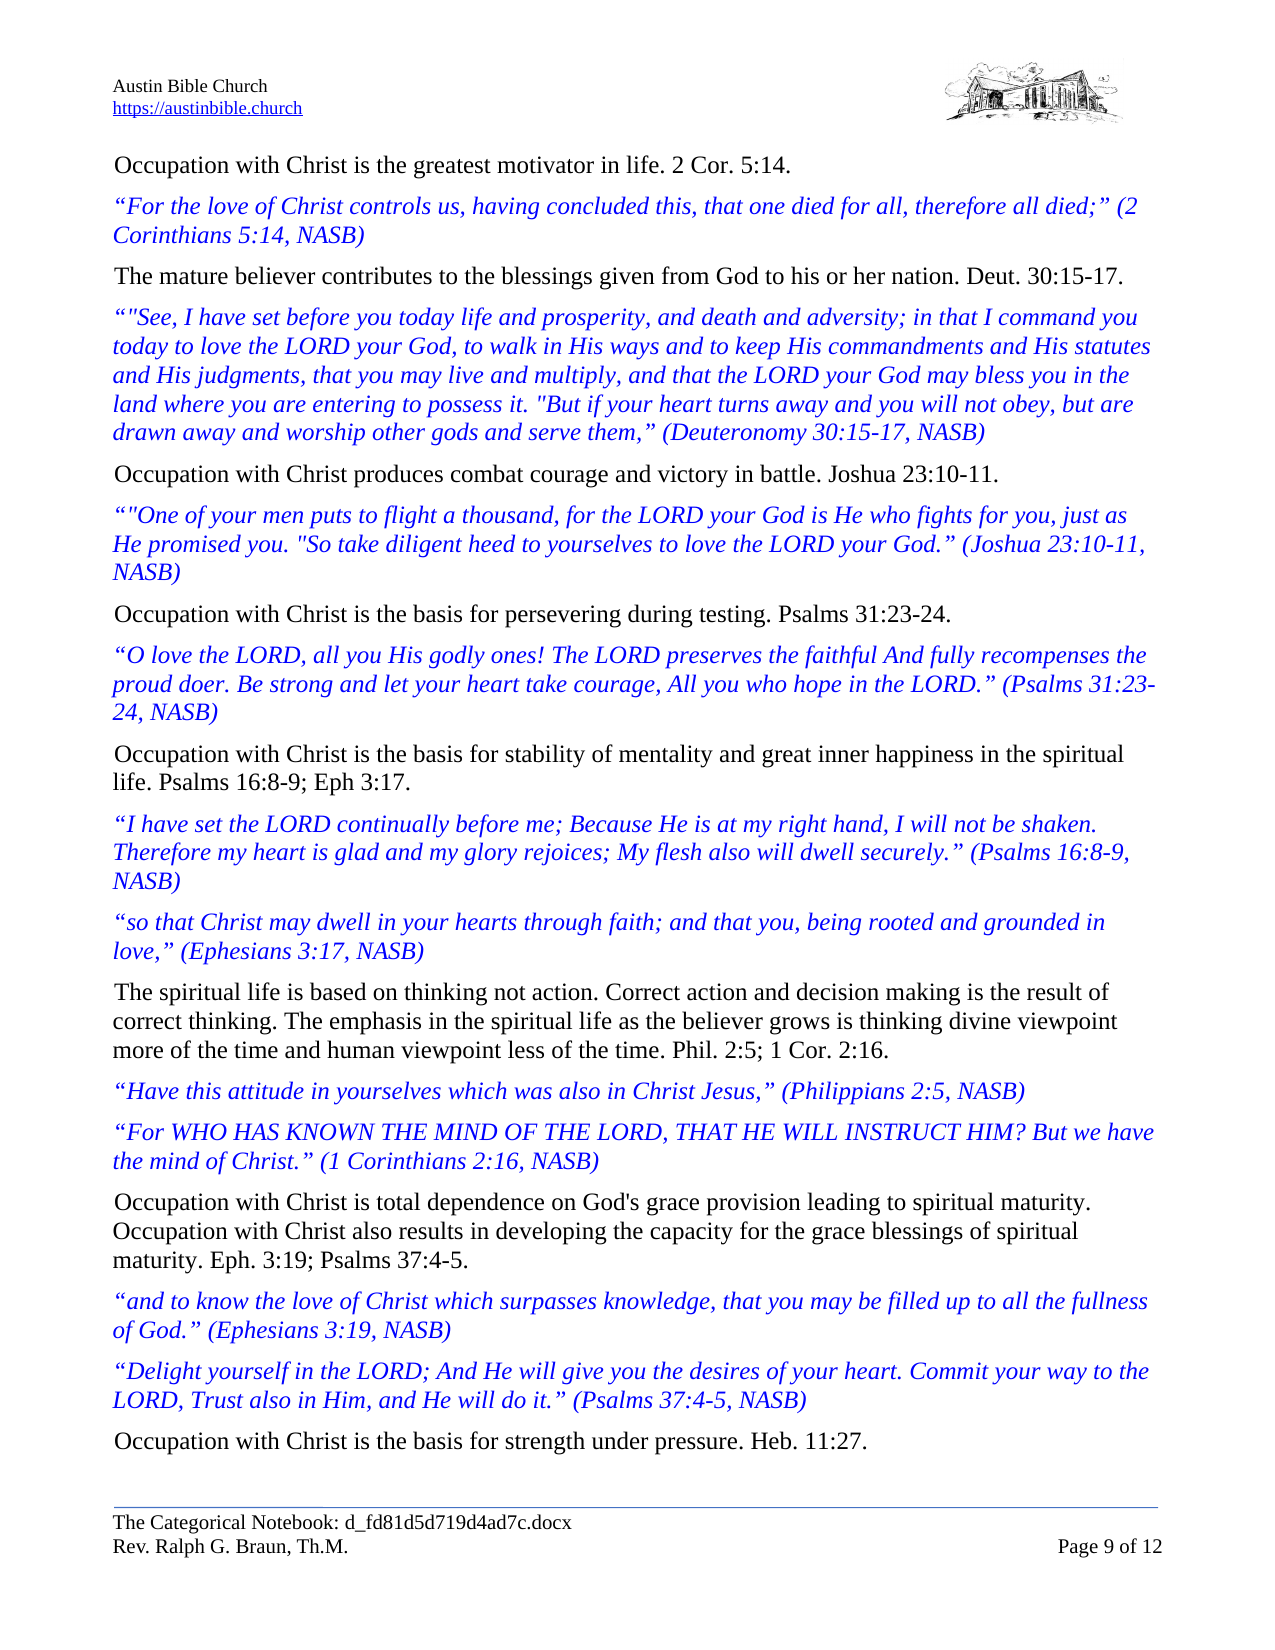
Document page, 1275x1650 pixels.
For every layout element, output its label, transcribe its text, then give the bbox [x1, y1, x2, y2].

text “Have this attitude in yourselves which was also in Christ Jesus,” (Philippians 2:5, NASB) [112, 1076, 1162, 1105]
text Occupation with Christ is the basis for strength under pressure. Heb. 11:27. [112, 1426, 1162, 1455]
text “"See, I have set before you today life and prosperity, and death and adversity; in that I command you today to love the LORD your God, to walk in His ways and to keep His commandments and His statutes and His judgments, that you may live and multiply, and that the LORD your God may bless you in the land where you are entering to possess it. "But if your heart turns away and you will not obey, but are drawn away and worship other gods and serve them,” (Deuteronomy 30:15-17, NASB) [112, 302, 1162, 446]
text “and to know the love of Christ which surpasses knowledge, that you may be filled up to all the fullness of God.” (Ephesians 3:19, NASB) [112, 1286, 1162, 1344]
text “For the love of Christ controls us, having concluded this, that one died for all, therefore all died;” (2 Corinthians 5:14, NASB) [112, 191, 1162, 249]
text Occupation with Christ is the basis for persevering during testing. Psalms 31:23-24. [112, 599, 1162, 627]
text The mature believer contributes to the blessings given from God to his or her nation. Deut. 30:15-17. [112, 261, 1162, 290]
text “"One of your men puts to flight a thousand, for the LORD your God is He who fights for you, just as He promised you. "So take diligent heed to yourselves to love the LORD your God.” (Joshua 23:10-11, NASB) [112, 500, 1162, 586]
text The spiritual life is based on thinking not action. Correct action and decision making is the result of correct thinking. The emphasis in the spiritual life as the believer grows is thinking divine viewpoint more of the time and human viewpoint less of the time. Phil. 2:5; 1 Cor. 2:16. [112, 977, 1162, 1064]
text “so that Christ may dwell in your hearts through faith; and that you, being rooted and grounded in love,” (Ephesians 3:17, NASB) [112, 907, 1162, 965]
text “I have set the LORD continually before me; Because He is at my right hand, I will not be shaken. Therefore my heart is glad and my glory rejoices; My flesh also will dwell securely.” (Psalms 16:8-9, NASB) [112, 809, 1162, 895]
text Occupation with Christ is total dependence on God's grace provision leading to spiritual maturity. Occupation with Christ also results in developing the capacity for the grace blessings of spiritual maturity. Eph. 3:19; Psalms 37:4-5. [112, 1187, 1162, 1274]
text “For WHO HAS KNOWN THE MIND OF THE LORD, THAT HE WILL INSTRUCT HIM? But we have the mind of Christ.” (1 Corinthians 2:16, NASB) [112, 1117, 1162, 1175]
text “Delight yourself in the LORD; And He will give you the desires of your heart. Commit your way to the LORD, Trust also in Him, and He will do it.” (Psalms 37:4-5, NASB) [112, 1356, 1162, 1414]
picture [944, 58, 1124, 125]
text Occupation with Christ produces combat courage and victory in battle. Joshua 23:10-11. [112, 459, 1162, 487]
text Occupation with Christ is the basis for stability of mentality and great inner happiness in the spiritual life. Psalms 16:8-9; Eph 3:17. [112, 739, 1162, 796]
text “O love the LORD, all you His godly ones! The LORD preserves the faithful And fully recompenses the proud doer. Be strong and let your heart take courage, All you who hope in the LORD.” (Psalms 31:23-24, NASB) [112, 640, 1162, 726]
text Occupation with Christ is the greatest motivator in life. 2 Cor. 5:14. [112, 150, 1162, 179]
